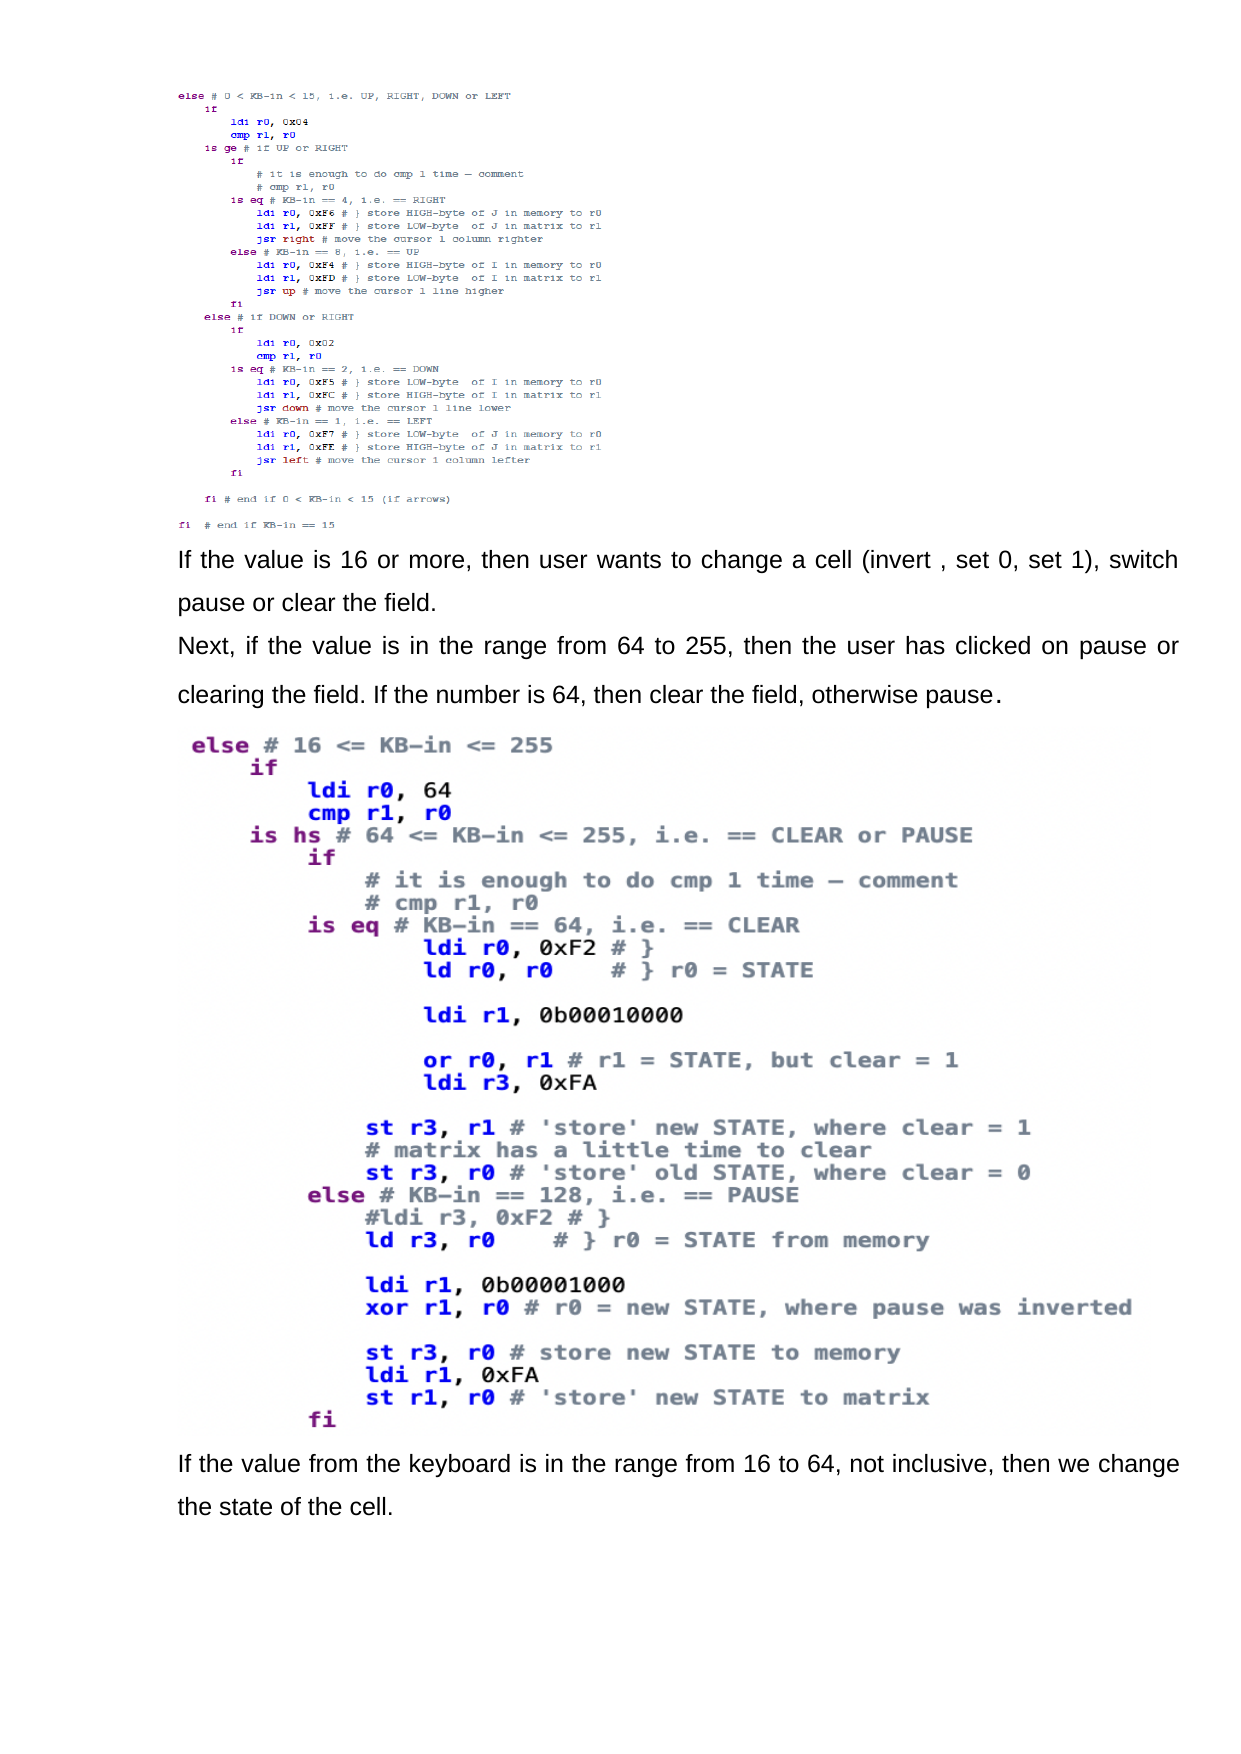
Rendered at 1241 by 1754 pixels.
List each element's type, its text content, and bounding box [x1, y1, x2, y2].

picture [177, 88, 603, 532]
picture [177, 726, 1152, 1436]
text If the value from the keyboard is in the range from 16 to 64, not inclusive, then we change the state of the cell. [177, 1448, 1181, 1520]
text Next, if the value is in the range from 64 to 255, then the user has clicked on pause or clearing the field. If the number is 64, then clear the field, otherwise pause. [177, 631, 1181, 710]
text If the value is 16 or more, then user wants to change a cell (invert , set 0, set 1), switch pause or clear the field. [177, 545, 1181, 617]
